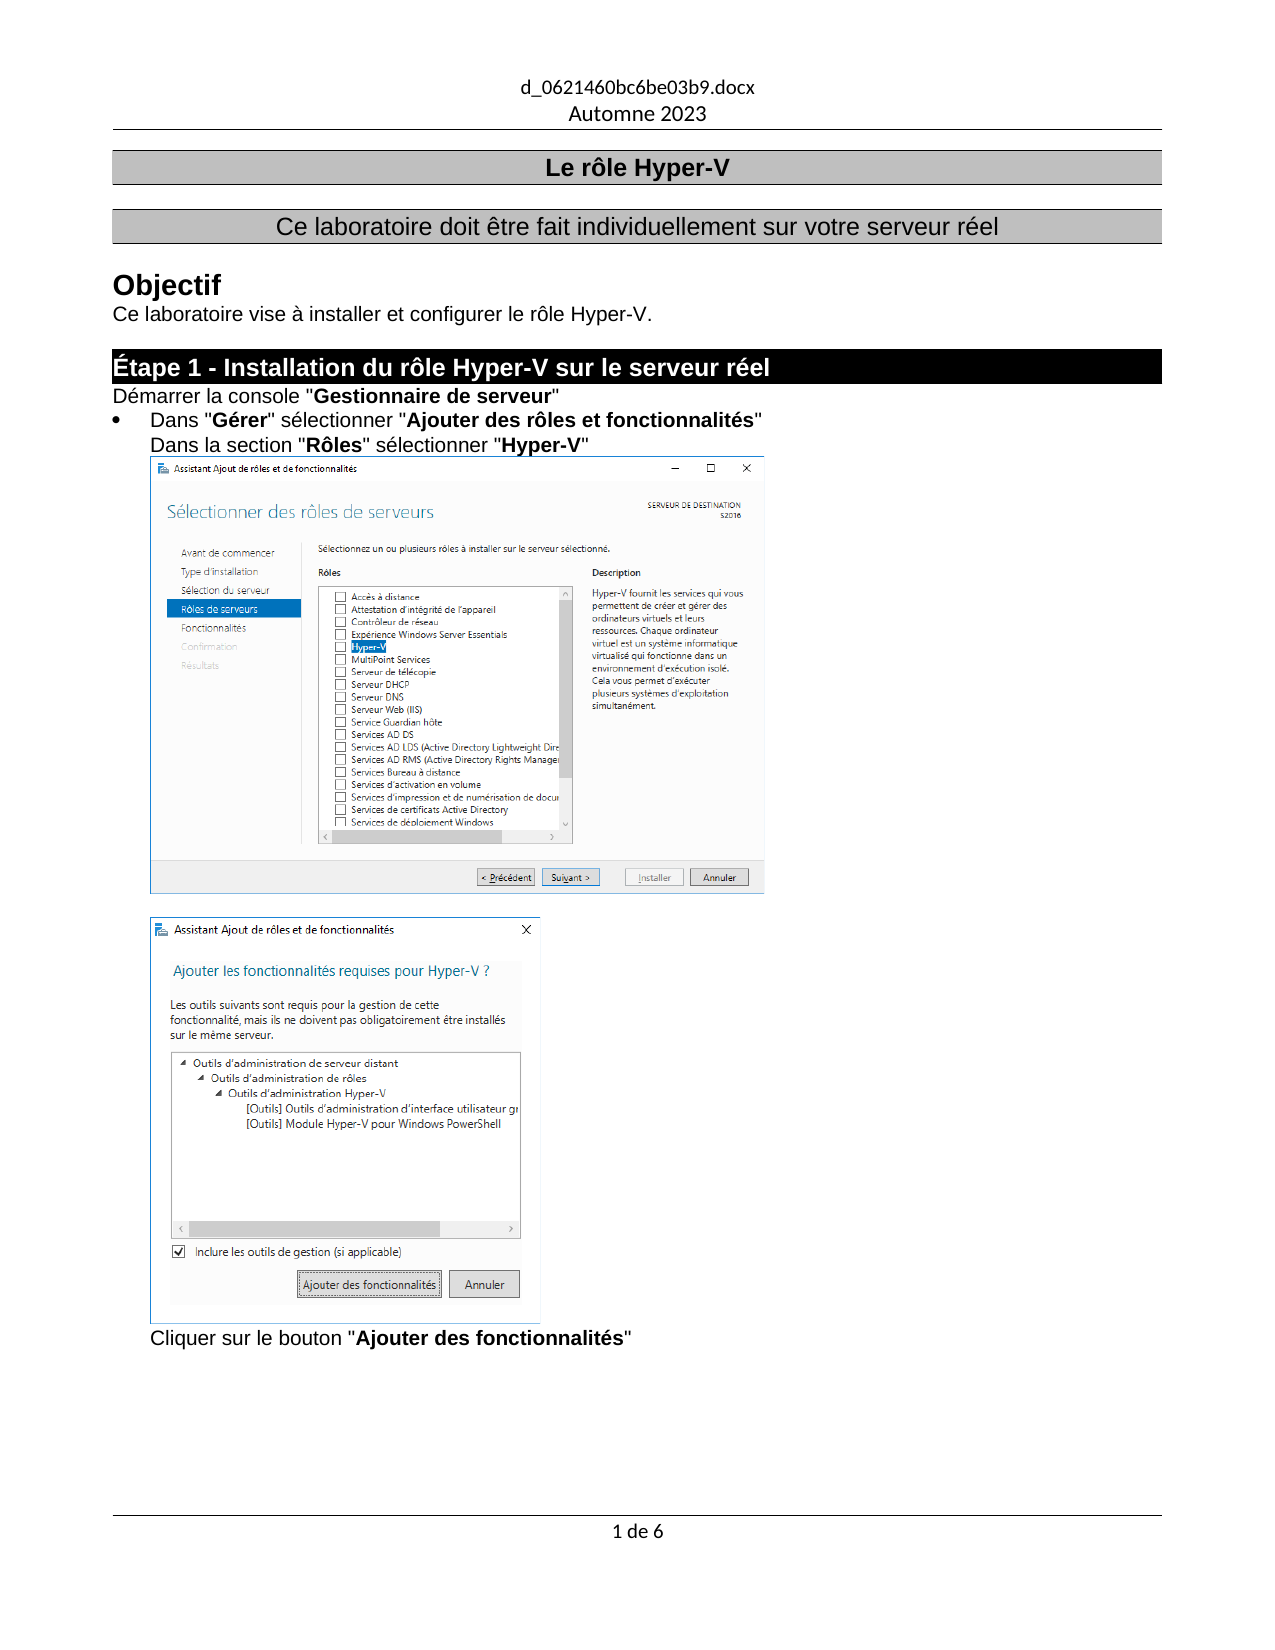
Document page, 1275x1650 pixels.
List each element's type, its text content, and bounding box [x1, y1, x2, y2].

text Ce laboratoire vise à installer et configurer le rôle Hyper-V. [112, 301, 1162, 325]
text Démarrer la console "Gestionnaire de serveur" [112, 384, 1162, 408]
text Cliquer sur le bouton "Ajouter des fonctionnalités" [150, 1326, 1162, 1350]
text Ce laboratoire doit être fait individuellement sur votre serveur réel [112, 210, 1162, 244]
list Dans "Gérer" sélectionner "Ajouter des rôles et fonctionnalités" [112, 408, 1162, 432]
text Étape 1 - Installation du rôle Hyper-V sur le serveur réel [112, 350, 1162, 384]
text Le rôle Hyper-V [112, 151, 1162, 185]
text Dans la section "Rôles" sélectionner "Hyper-V" [150, 432, 1162, 456]
picture [150, 917, 540, 1324]
text Objectif [112, 268, 1162, 301]
picture [150, 456, 765, 894]
